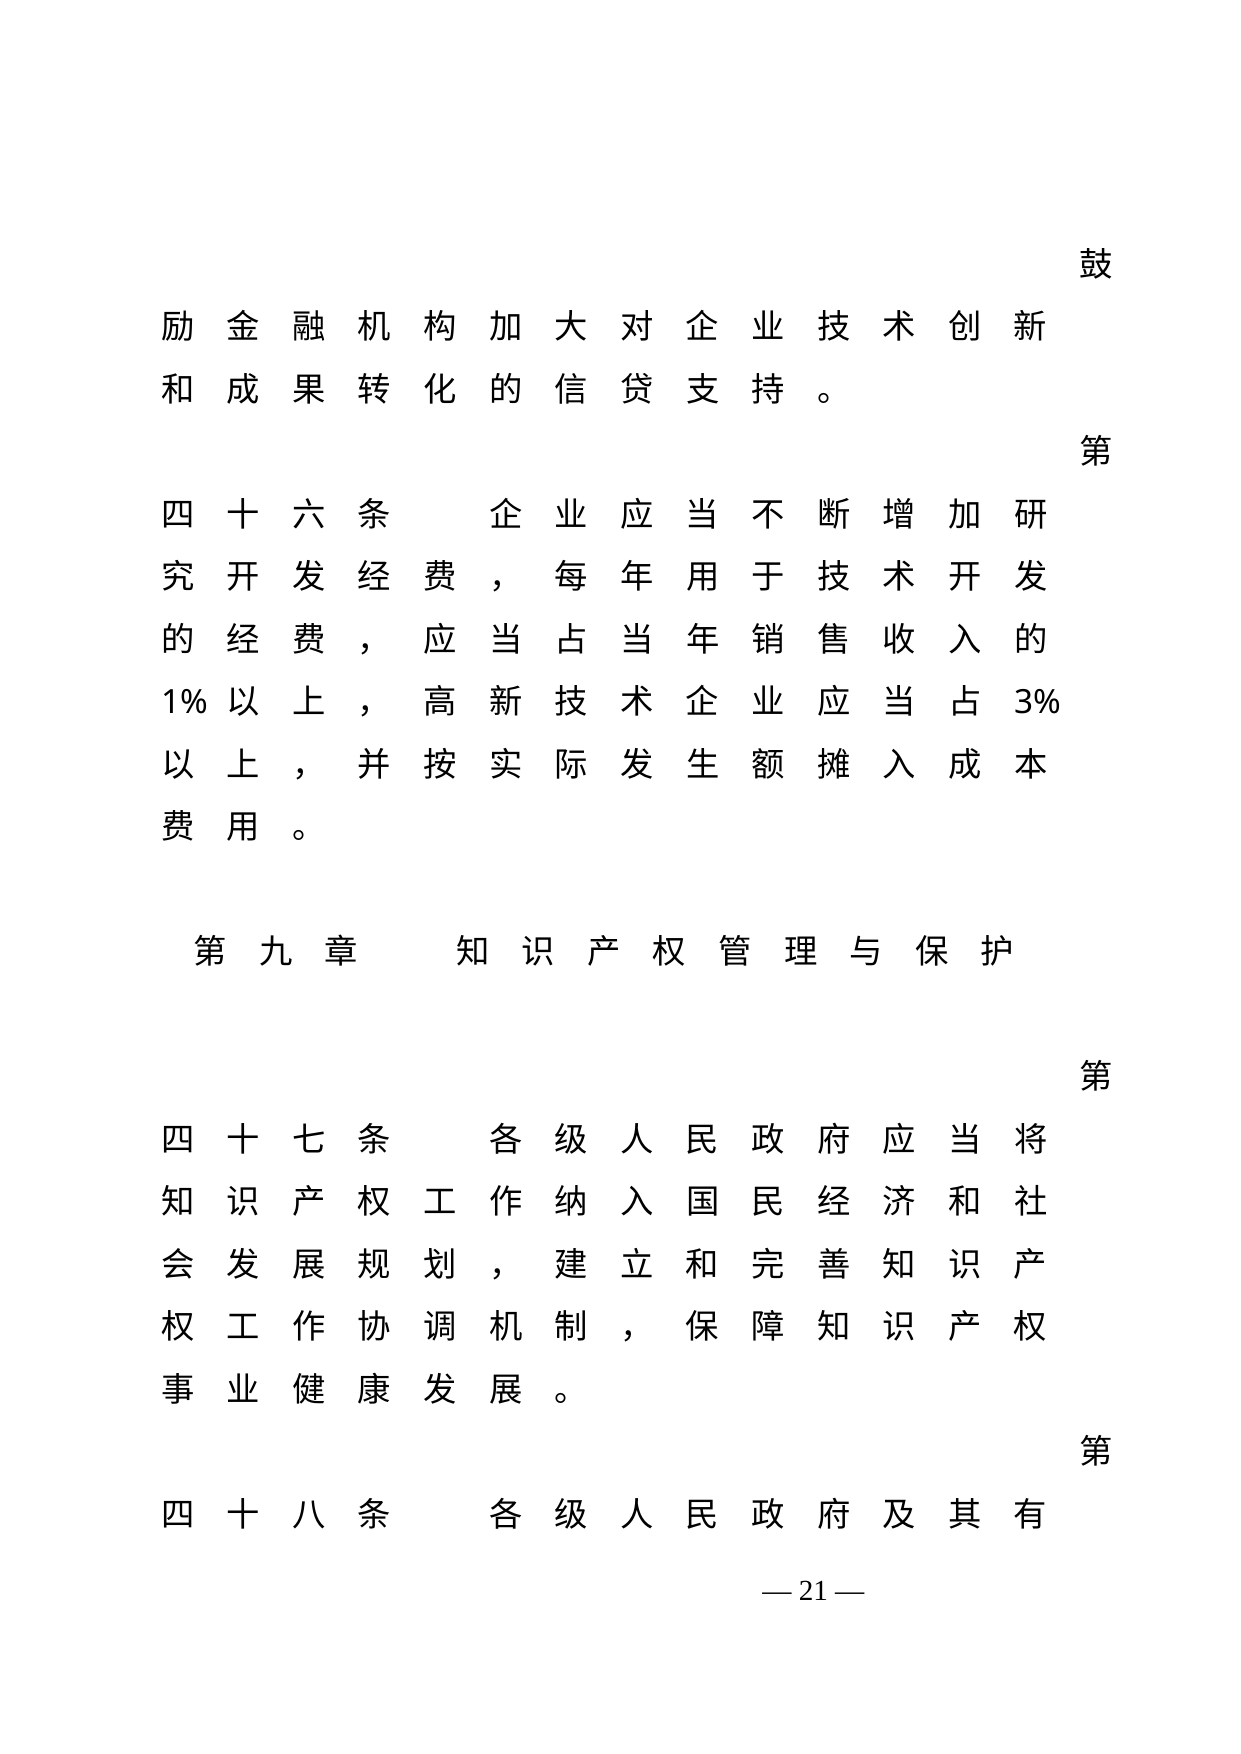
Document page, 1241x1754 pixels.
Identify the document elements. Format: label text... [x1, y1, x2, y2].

text 鼓励金融机构加大对企业技术创新和成果转化的信贷支持。 [161, 231, 1079, 418]
text 第九章 知识产权管理与保护 [161, 918, 1079, 981]
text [161, 1418, 1079, 1543]
text 第四十七条 各级人民政府应当将知识产权工作纳入国民经济和社会发展规划，建立和完善知识产权工作协调机制，保障知识产权事业健康发展。 [161, 1043, 1079, 1418]
text 第四十六条 企业应当不断增加研究开发经费，每年用于技术开发的经费，应当占当年销售收入的1%以上，高新技术企业应当占3%以上，并按实际发生额摊入成本费用。 [161, 418, 1079, 856]
